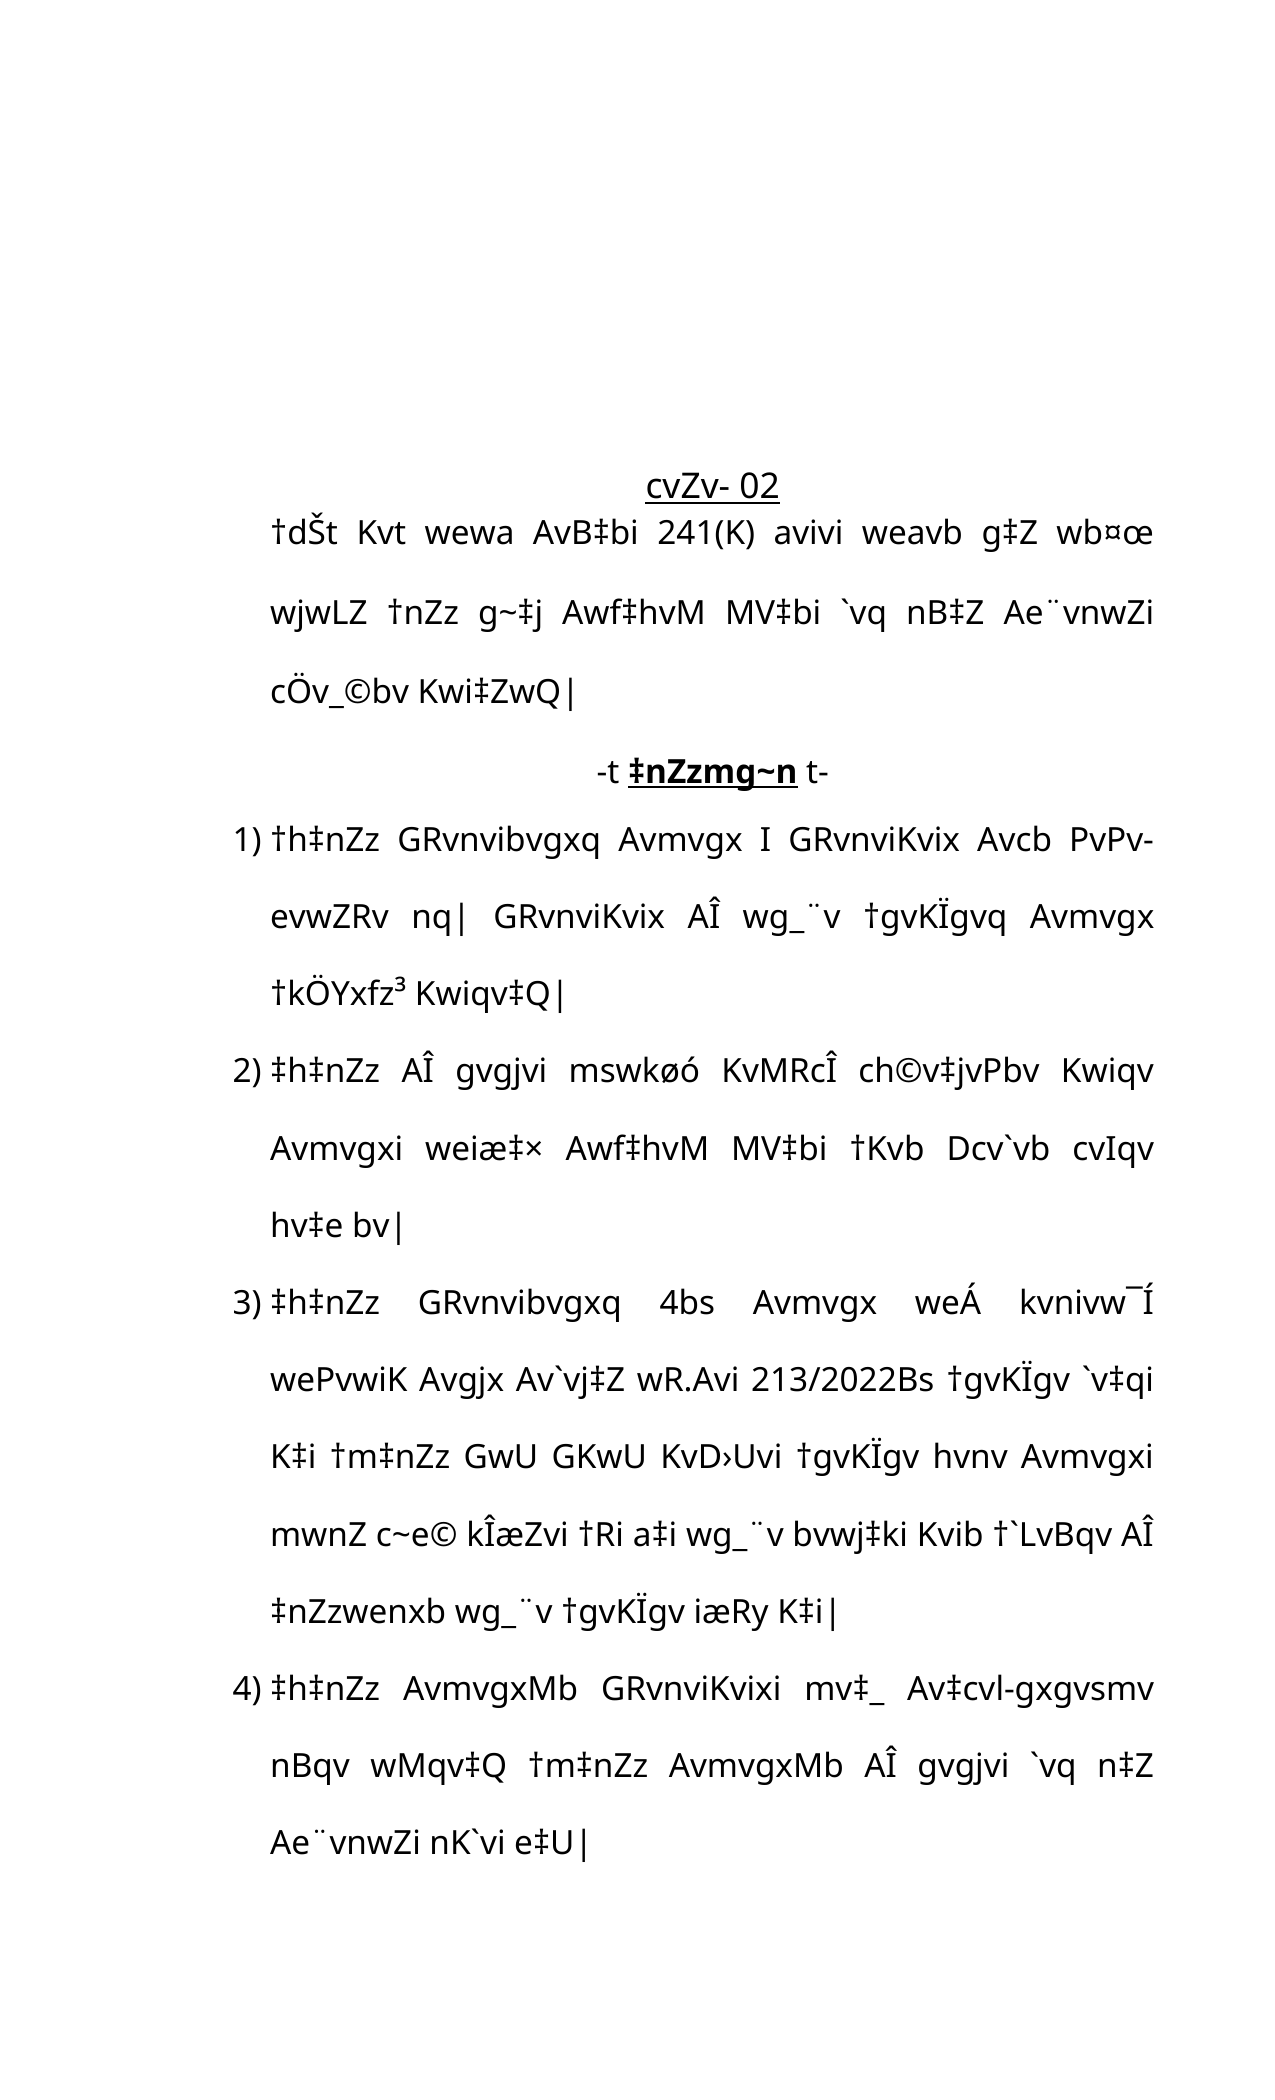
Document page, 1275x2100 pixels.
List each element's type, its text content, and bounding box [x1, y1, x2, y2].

list ‡h‡nZz AvmvgxMb GRvnviKvixi mv‡_ Av‡cvl-gxgvsmv nBqv wMqv‡Q †m‡nZz AvmvgxMb AÎ gvgjvi `vq n‡Z Ae¨vnwZi nK`vi e‡U| [232, 1665, 1155, 1864]
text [270, 509, 1155, 713]
list ‡h‡nZz GRvnvibvgxq 4bs Avmvgx weÁ kvnivw¯Í wePvwiK Avgjx Av`vj‡Z wR.Avi 213/2022Bs †gvKÏgv `v‡qi K‡i †m‡nZz GwU GKwU KvD›Uvi †gvKÏgv hvnv Avmvgxi mwnZ c~e© kÎæZvi †Ri a‡i wg_¨v bvwj‡ki Kvib †`LvBqv AÎ ‡nZzwenxb wg_¨v †gvKÏgv iæRy K‡i| [232, 1279, 1155, 1633]
list †h‡nZz GRvnvibvgxq Avmvgx I GRvnviKvix Avcb PvPv-evwZRv nq| GRvnviKvix AÎ wg_¨v †gvKÏgvq Avmvgx †kÖYxfz³ Kwiqv‡Q| [232, 816, 1155, 1015]
list ‡h‡nZz AÎ gvgjvi mswkøó KvMRcÎ ch©v‡jvPbv Kwiqv Avmvgxi weiæ‡× Awf‡hvM MV‡bi †Kvb Dcv`vb cvIqv hv‡e bv| [232, 1047, 1155, 1247]
text -t ‡nZzmg~n t- [270, 747, 1155, 793]
